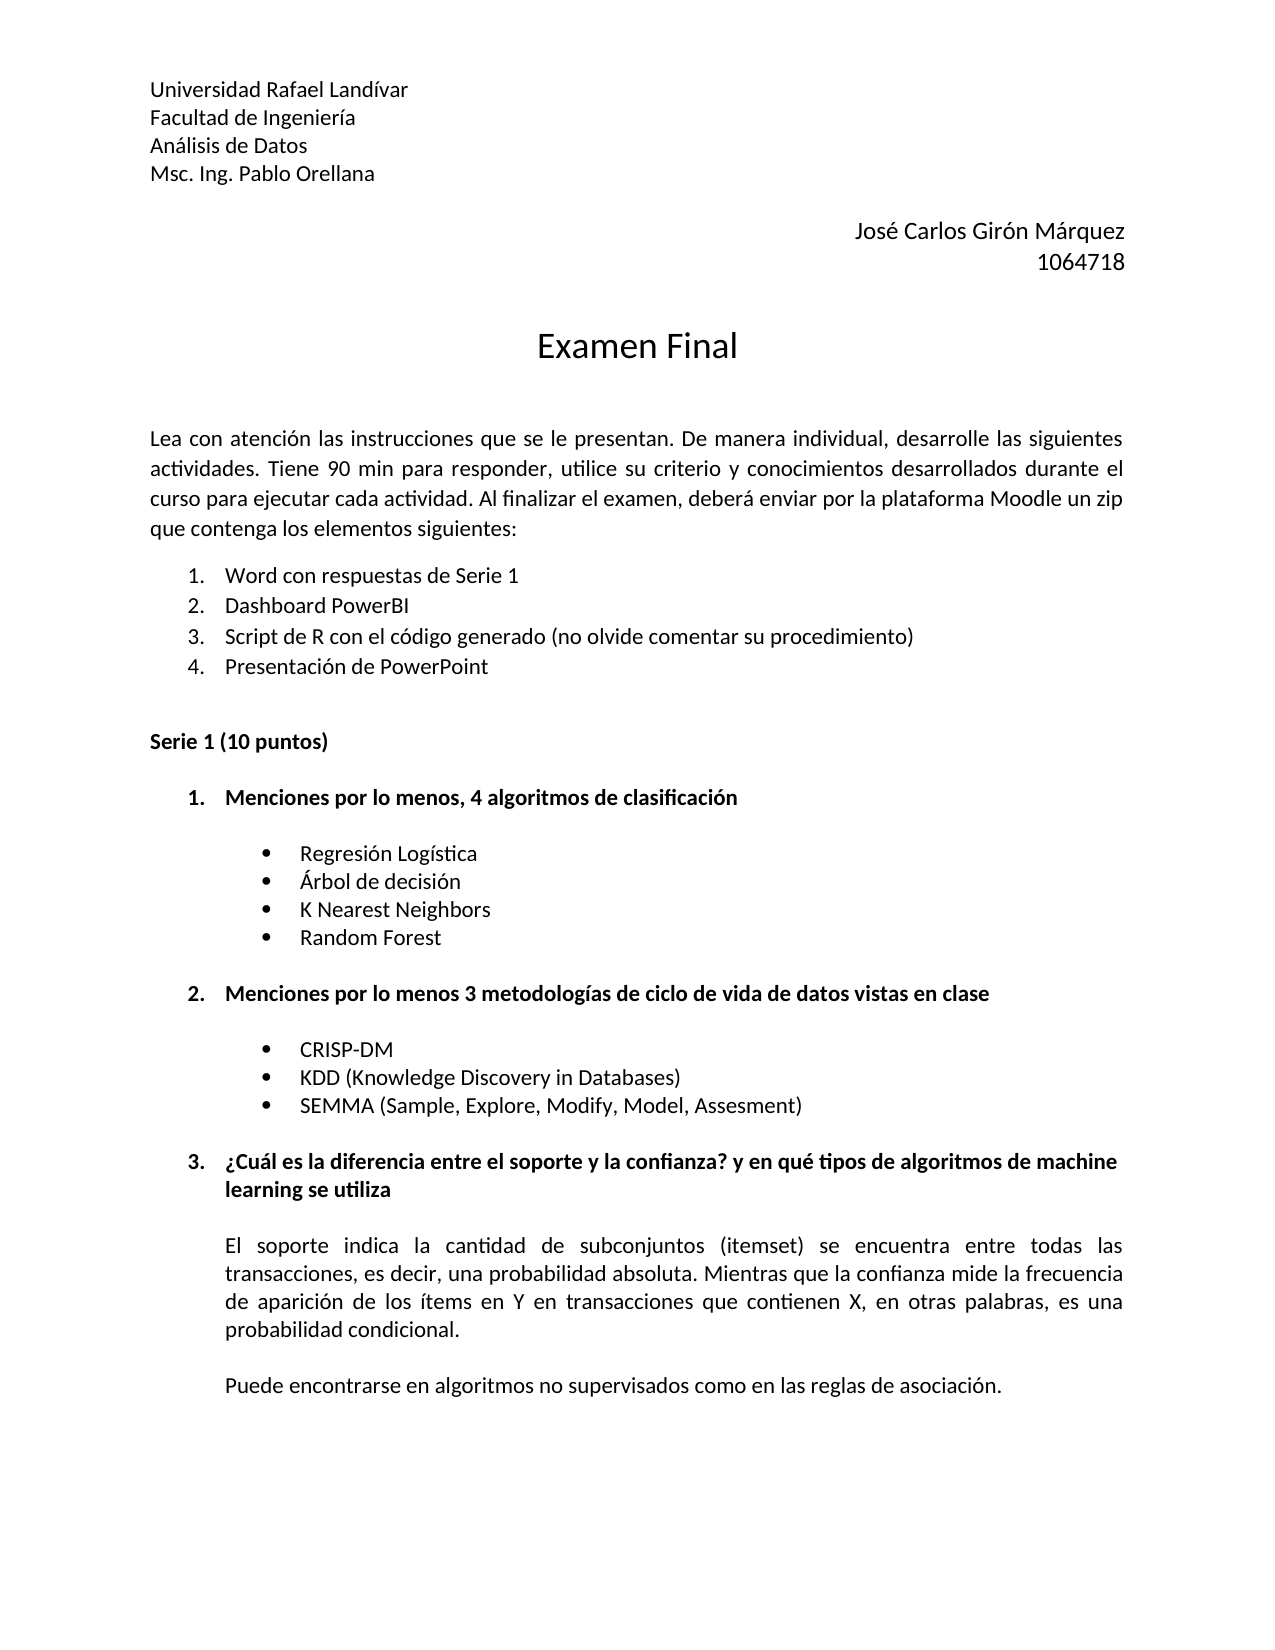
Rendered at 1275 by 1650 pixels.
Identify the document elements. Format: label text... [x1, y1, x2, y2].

list Dashboard PowerBI [187, 592, 1125, 619]
list Menciones por lo menos, 4 algoritmos de clasificación [187, 783, 1125, 811]
list Script de R con el código generado (no olvide comentar su procedimiento) [187, 622, 1125, 650]
list SEMMA (Sample, Explore, Modify, Model, Assesment) [262, 1091, 1125, 1119]
list K Nearest Neighbors [262, 895, 1125, 923]
list Random Forest [262, 923, 1125, 951]
list KDD (Knowledge Discovery in Databases) [262, 1063, 1125, 1091]
list Menciones por lo menos 3 metodologías de ciclo de vida de datos vistas en clase [187, 979, 1125, 1007]
text Examen Final [150, 322, 1125, 368]
text 1064718 [150, 246, 1125, 276]
text El soporte indica la cantidad de subconjuntos (itemset) se encuentra entre todas las transacciones, es decir, una probabilidad absoluta. Mientras que la confianza mide la frecuencia de aparición de los ítems en Y en transacciones que contienen X, en otras palabras, es una probabilidad condicional. [225, 1231, 1125, 1343]
list Regresión Logística [262, 839, 1125, 867]
list Presentación de PowerPoint [187, 652, 1125, 680]
list Árbol de decisión [262, 867, 1125, 895]
text Serie 1 (10 puntos) [150, 727, 1125, 755]
text José Carlos Girón Márquez [150, 215, 1125, 246]
list Word con respuestas de Serie 1 [187, 561, 1125, 589]
text Puede encontrarse en algoritmos no supervisados como en las reglas de asociación. [225, 1371, 1125, 1399]
list CRISP-DM [262, 1035, 1125, 1063]
list ¿Cuál es la diferencia entre el soporte y la confianza? y en qué tipos de algoritmos de machine learning se utiliza [187, 1147, 1125, 1203]
text Lea con atención las instrucciones que se le presentan. De manera individual, desarrolle las siguientes actividades. Tiene 90 min para responder, utilice su criterio y conocimientos desarrollados durante el curso para ejecutar cada actividad. Al finalizar el examen, deberá enviar por la plataforma Moodle un zip que contenga los elementos siguientes: [150, 424, 1125, 542]
